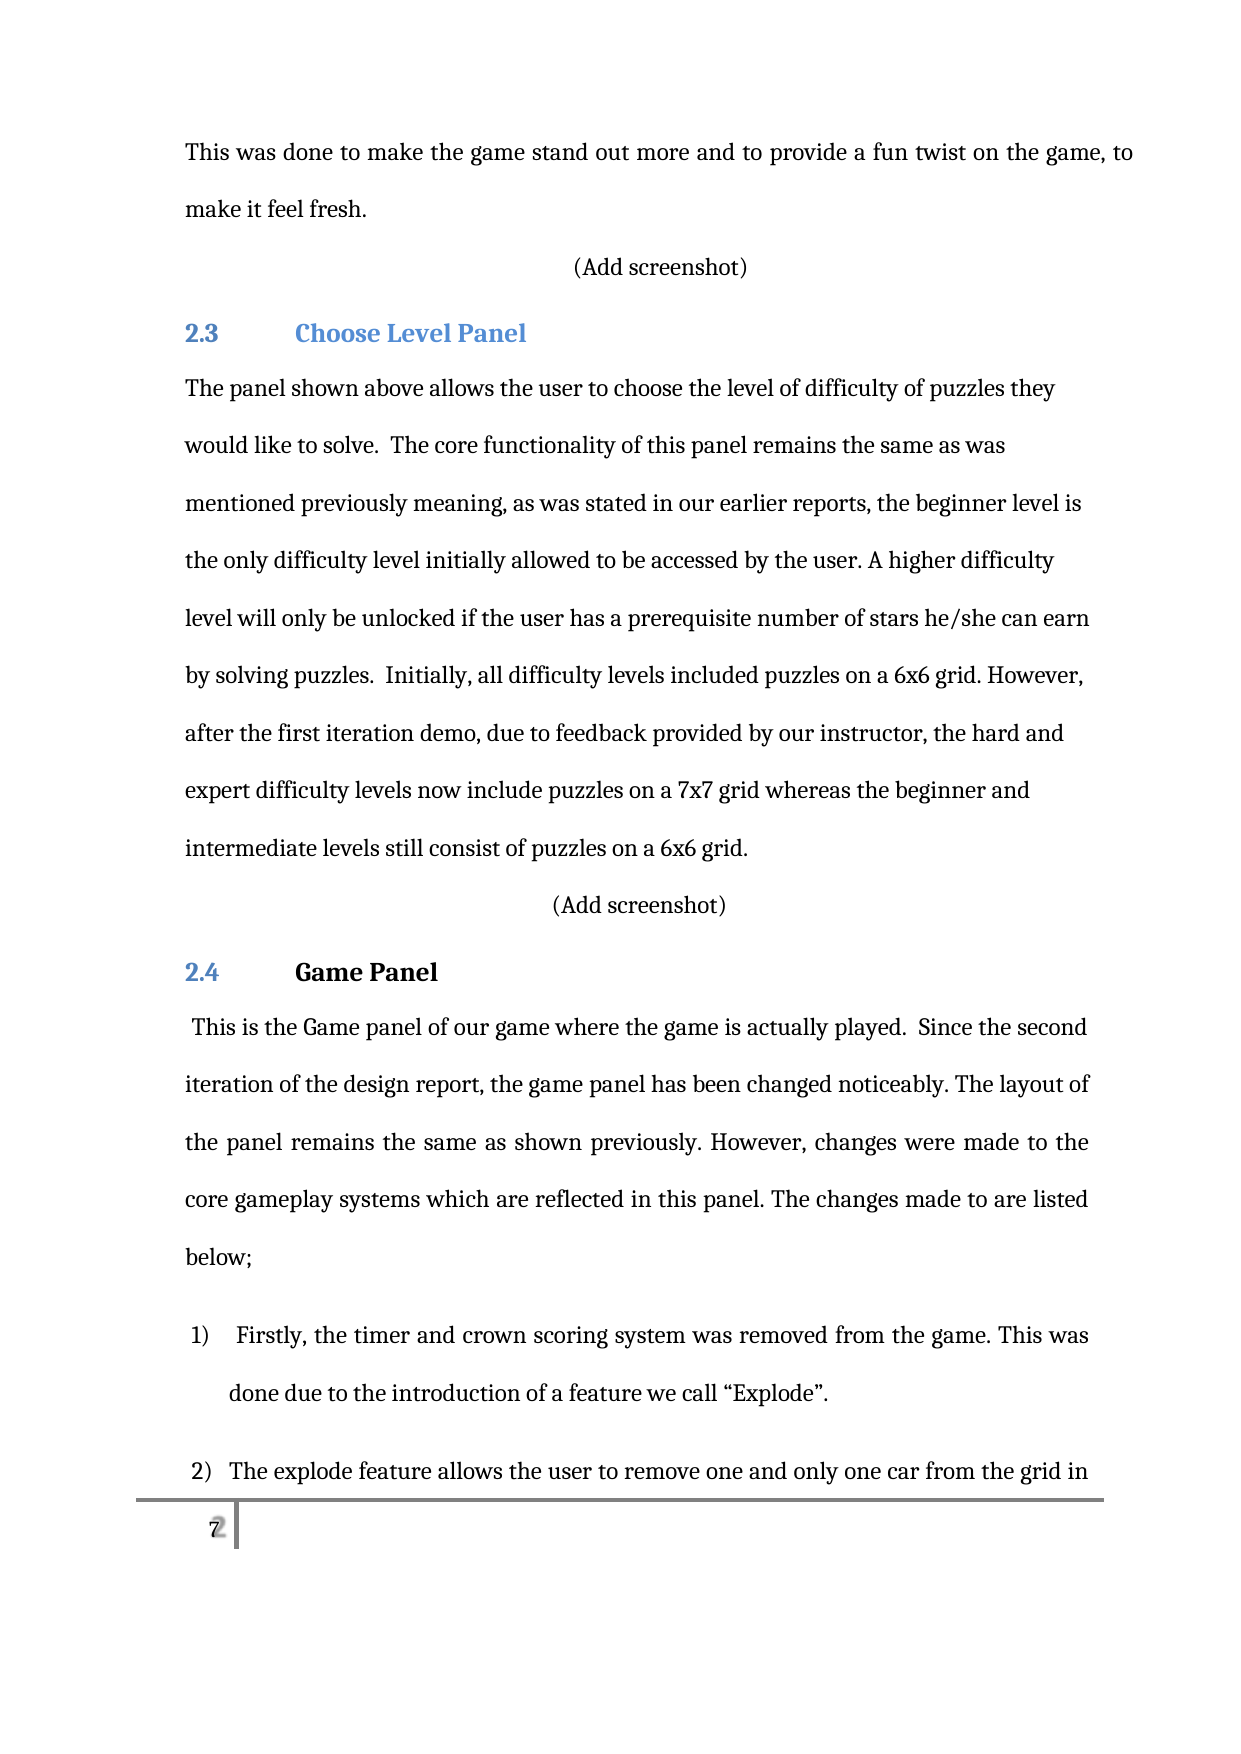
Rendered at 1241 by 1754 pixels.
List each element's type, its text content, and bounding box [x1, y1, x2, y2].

text This is the Game panel of our game where the game is actually played. Since the second iteration of the design report, the game panel has been changed noticeably. The layout of the panel remains the same as shown previously. However, changes were made to the core gameplay systems which are reflected in this panel. The changes made to are listed below; [185, 1013, 1090, 1272]
subtitle Game Panel [185, 957, 1136, 988]
text (Add screenshot) [185, 252, 1136, 281]
picture [185, 1502, 234, 1549]
subtitle Choose Level Panel [185, 318, 1136, 349]
text The panel shown above allows the user to choose the level of difficulty of puzzles they would like to solve. The core functionality of this panel remains the same as was mentioned previously meaning, as was stated in our earlier reports, the beginner level is the only difficulty level initially allowed to be accessed by the user. A higher difficulty level will only be unlocked if the user has a prerequisite number of stars he/she can earn by solving puzzles. Initially, all difficulty levels included puzzles on a 6x6 grid. However, after the first iteration demo, due to feedback provided by our instructor, the hard and expert difficulty levels now include puzzles on a 7x7 grid whereas the beginner and intermediate levels still consist of puzzles on a 6x6 grid. [185, 374, 1093, 863]
list Firstly, the timer and crown scoring system was removed from the game. This was done due to the introduction of a feature we call “Explode”. [191, 1321, 1090, 1407]
text (Add screenshot) [185, 891, 1093, 920]
